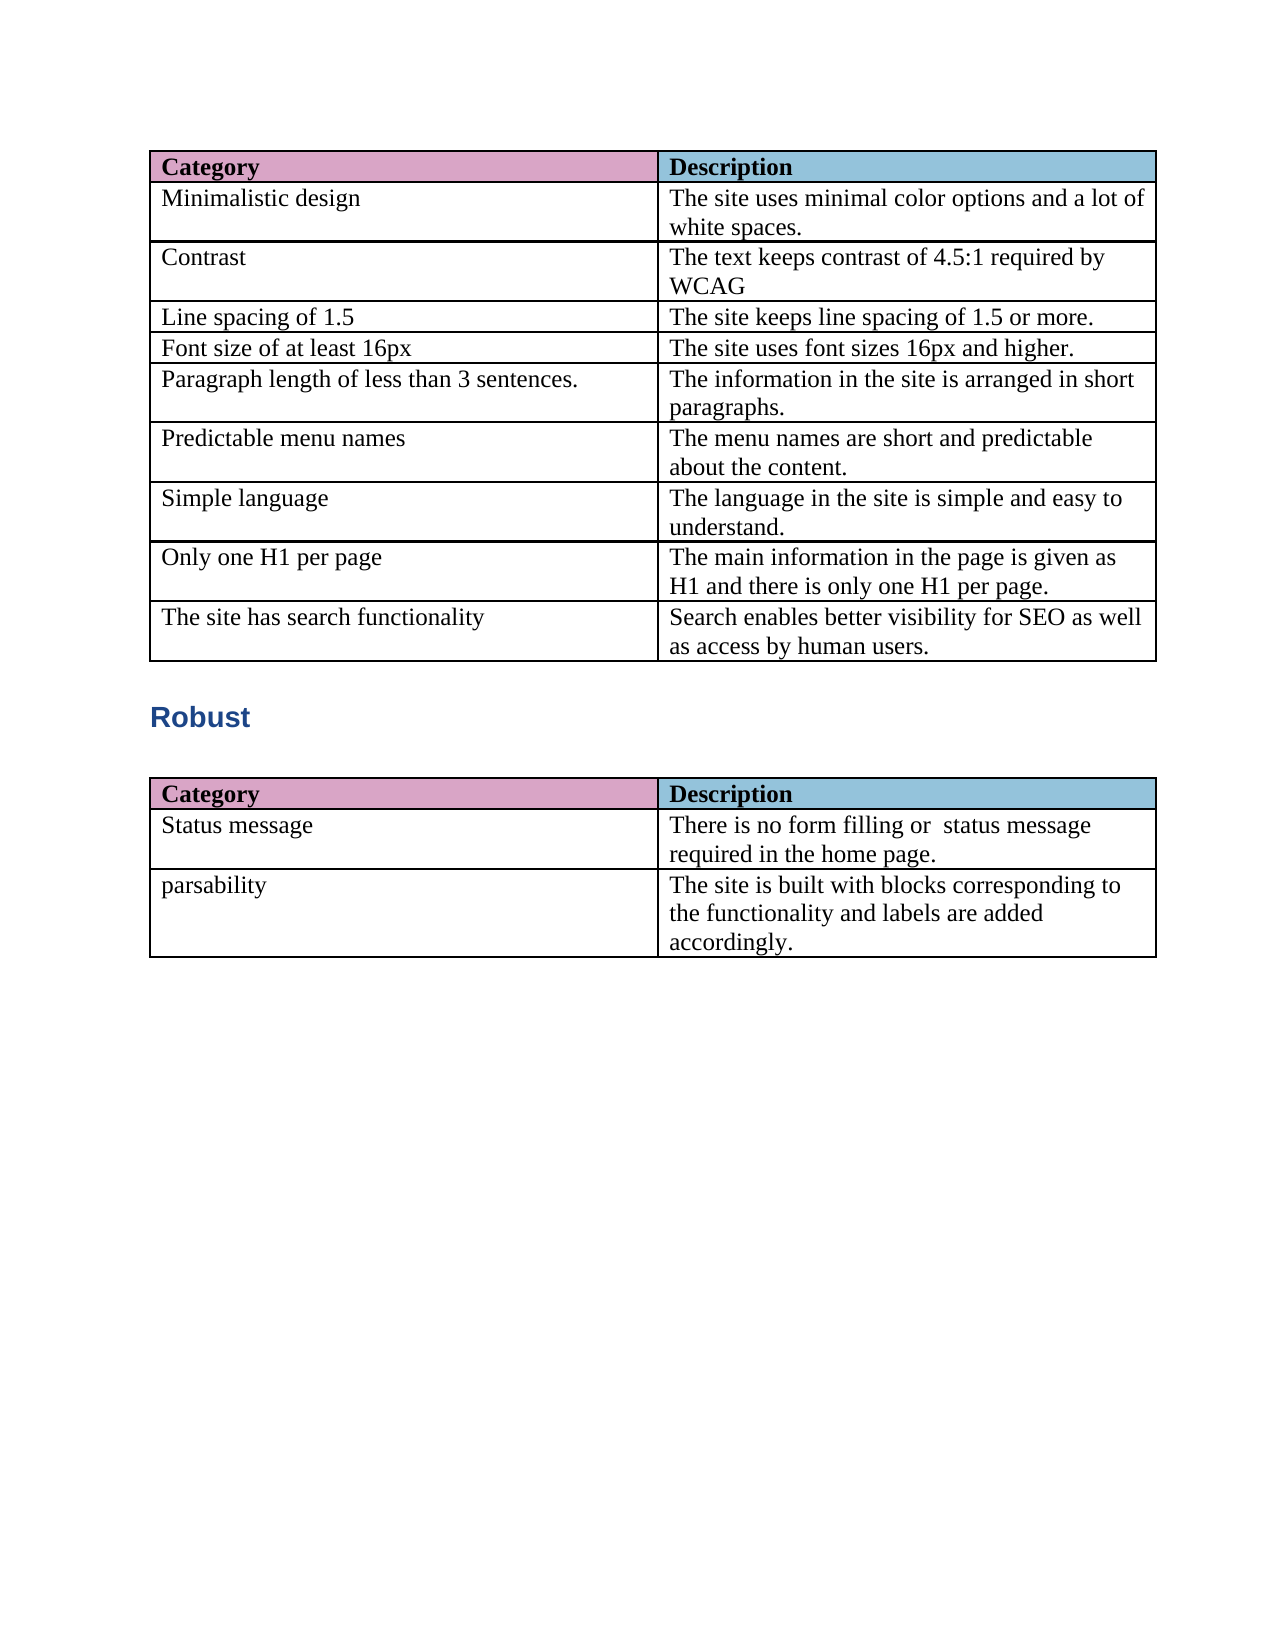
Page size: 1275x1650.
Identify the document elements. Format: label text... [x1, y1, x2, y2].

table_cell The site uses minimal color options and a lot of white spaces. [659, 183, 1155, 240]
table_cell Line spacing of 1.5 [151, 302, 657, 331]
table_header Description [659, 779, 1155, 808]
table_cell The information in the site is arranged in short paragraphs. [659, 364, 1155, 421]
table_cell The main information in the page is given as H1 and there is only one H1 per page. [659, 543, 1155, 600]
table_cell Status message [151, 810, 657, 868]
table_cell The language in the site is simple and easy to understand. [659, 483, 1155, 540]
table_cell Only one H1 per page [151, 543, 657, 600]
text Robust [150, 700, 1125, 734]
table_header Description [659, 152, 1155, 181]
table_cell Minimalistic design [151, 183, 657, 240]
table_cell The site uses font sizes 16px and higher. [659, 333, 1155, 362]
table_cell parsability [151, 870, 657, 956]
table_header Category [151, 779, 657, 808]
table_cell Paragraph length of less than 3 sentences. [151, 364, 657, 421]
table_cell The menu names are short and predictable about the content. [659, 423, 1155, 481]
table_cell There is no form filling or status message required in the home page. [659, 810, 1155, 868]
table_cell The site has search functionality [151, 602, 657, 659]
table_cell Predictable menu names [151, 423, 657, 481]
table_cell Simple language [151, 483, 657, 540]
table_cell Contrast [151, 243, 657, 300]
table_cell Font size of at least 16px [151, 333, 657, 362]
table_cell The site keeps line spacing of 1.5 or more. [659, 302, 1155, 331]
table_header Category [151, 152, 657, 181]
table_cell The site is built with blocks corresponding to the functionality and labels are added accordingly. [659, 870, 1155, 956]
table_cell Search enables better visibility for SEO as well as access by human users. [659, 602, 1155, 659]
table_cell The text keeps contrast of 4.5:1 required by WCAG [659, 243, 1155, 300]
